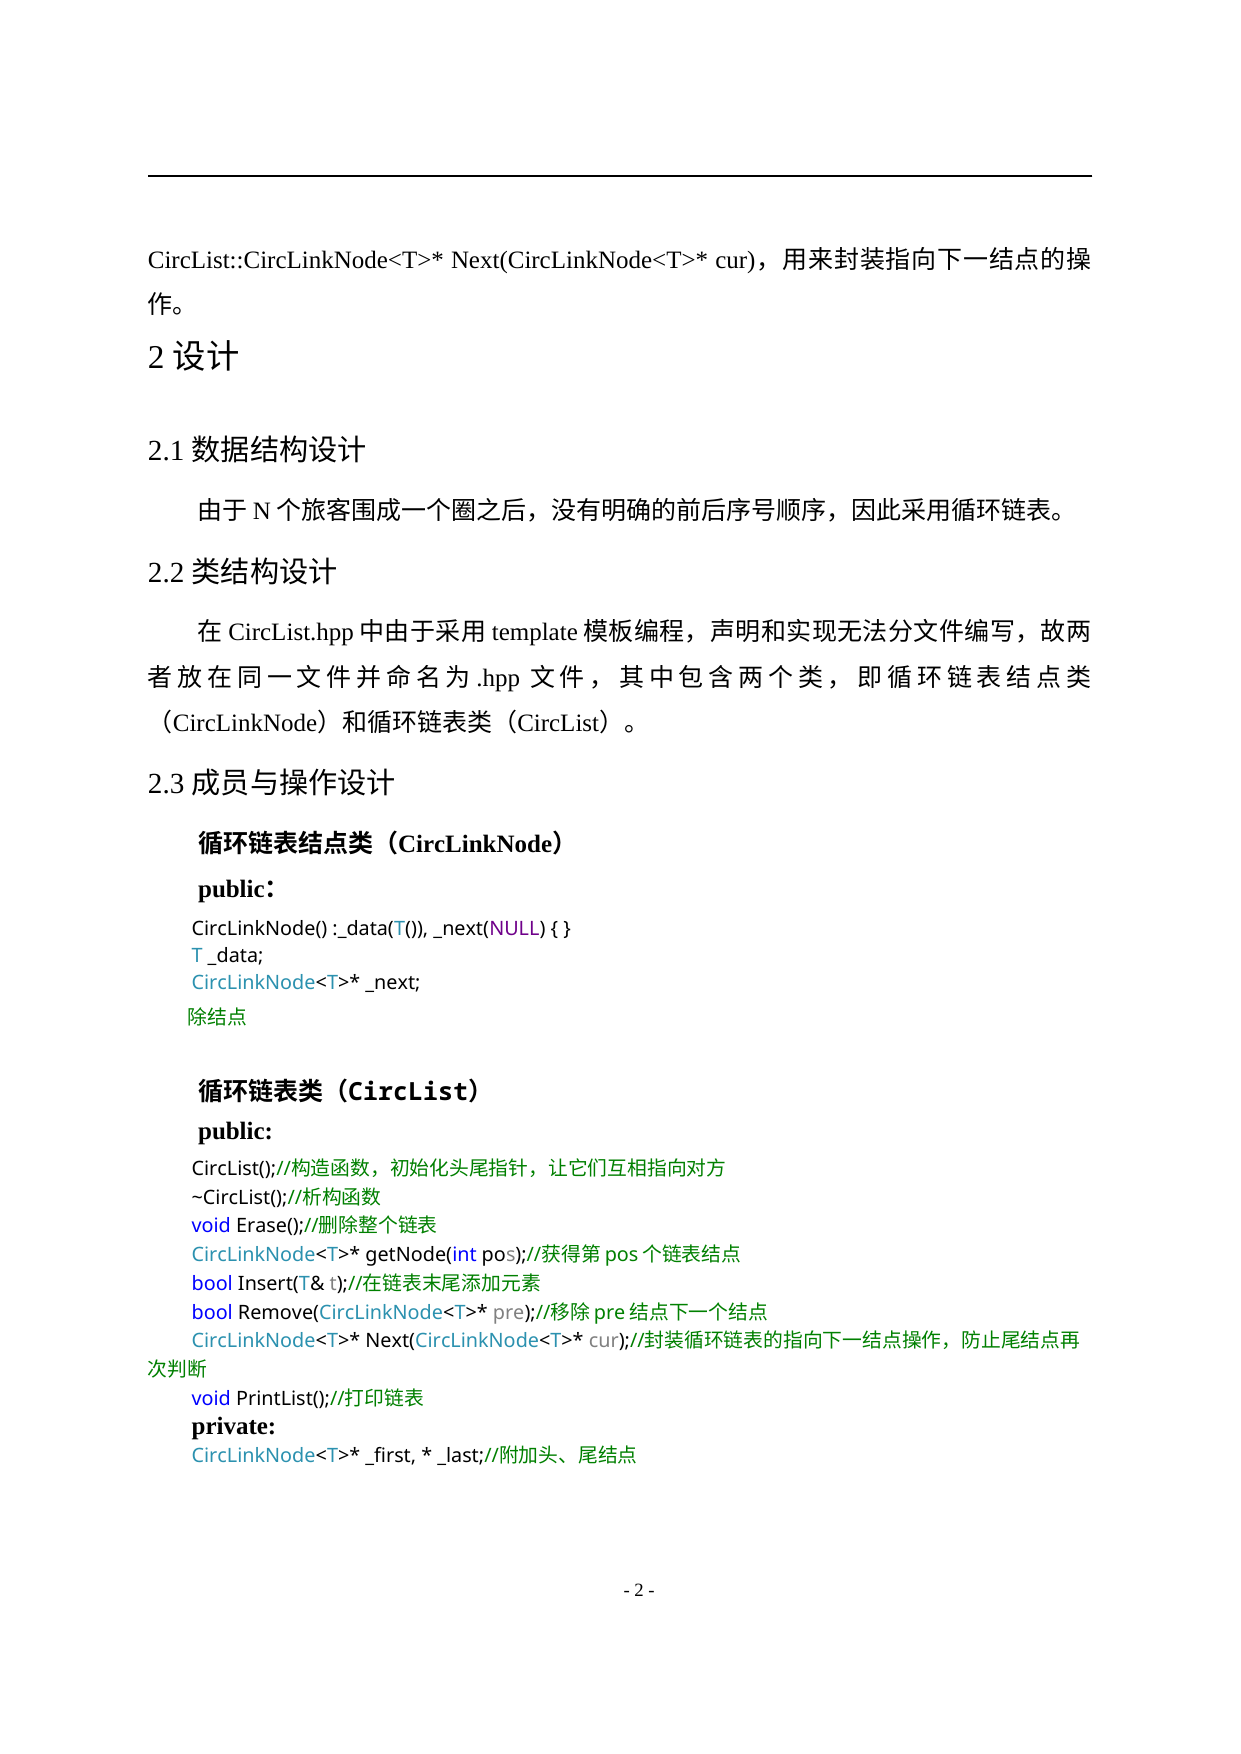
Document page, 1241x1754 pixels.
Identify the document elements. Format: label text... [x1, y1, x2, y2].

text CircLinkNode<T>* _next; [148, 968, 1092, 995]
text CircList();//构造函数，初始化头尾指针，让它们互相指向对方 [148, 1152, 1092, 1181]
text 在CircList.hpp中由于采用template模板编程，声明和实现无法分文件编写，故两者放在同一文件并命名为.hpp文件，其中包含两个类，即循环链表结点类（CircLinkNode）和循环链表类（CircList）。 [148, 612, 1092, 738]
text ~CircList();//析构函数 [148, 1181, 1092, 1210]
subtitle 2.1 数据结构设计 [148, 427, 1092, 469]
text void PrintList();//打印链表 [148, 1382, 1092, 1411]
text 循环链表类（CircList） [148, 1071, 1092, 1107]
text 除结点 [148, 1002, 1092, 1030]
text public： [148, 869, 1092, 905]
subtitle 2 设计 [148, 330, 1092, 378]
text void Erase();//删除整个链表 [148, 1210, 1092, 1239]
text T _data; [148, 941, 1092, 968]
text bool Insert(T& t);//在链表末尾添加元素 [148, 1267, 1092, 1296]
text CircLinkNode() :_data(T()), _next(NULL) { } [148, 914, 1092, 941]
text 由于N个旅客围成一个圈之后，没有明确的前后序号顺序，因此采用循环链表。 [148, 490, 1092, 527]
text bool Remove(CircLinkNode<T>* pre);//移除pre结点下一个结点 [148, 1296, 1092, 1325]
subtitle 2.3 成员与操作设计 [148, 760, 1092, 802]
text CircLinkNode<T>* Next(CircLinkNode<T>* cur);//封装循环链表的指向下一结点操作，防止尾结点再次判断 [148, 1325, 1092, 1382]
text 循环链表结点类（CircLinkNode） [148, 823, 1092, 860]
text CircLinkNode<T>* getNode(int pos);//获得第pos个链表结点 [148, 1239, 1092, 1267]
text private: [148, 1411, 1092, 1440]
text CircLinkNode<T>* _first, * _last;//附加头、尾结点 [148, 1440, 1092, 1468]
subtitle 2.2 类结构设计 [148, 548, 1092, 591]
text 循环链表在遍历的时候会遇到附加头尾结点的情况，由于附加头尾结点并不存储有效的数据，因此在循环到它们的时候需要跳过，因此设置一个成员函数CircList::CircLinkNode<T>* Next(CircLinkNode<T>* cur)，用来封装指向下一结点的操作。 [148, 239, 1092, 321]
text public: [148, 1116, 1092, 1145]
